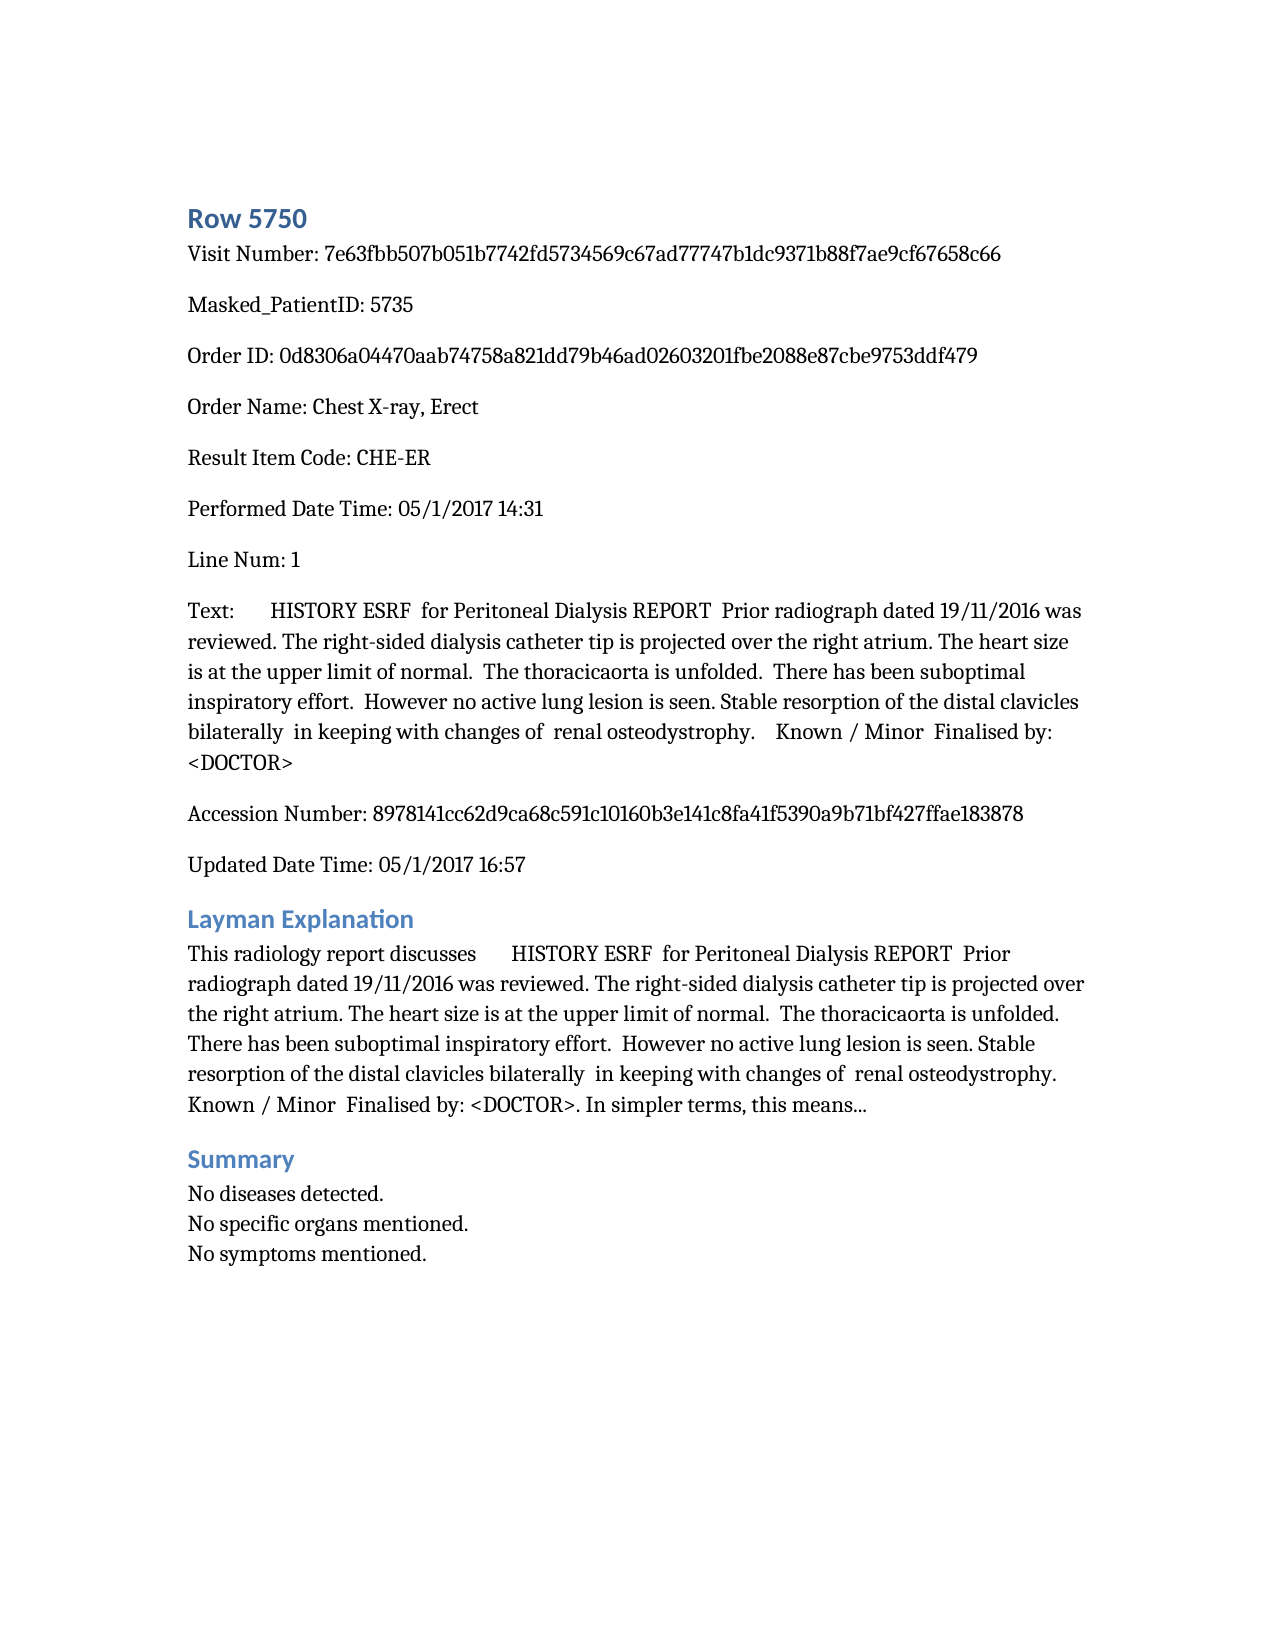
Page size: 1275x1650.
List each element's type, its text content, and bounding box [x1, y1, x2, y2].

text Order Name: Chest X-ray, Erect [187, 394, 1087, 420]
text Result Item Code: CHE-ER [187, 445, 1087, 471]
text Accession Number: 8978141cc62d9ca68c591c10160b3e141c8fa41f5390a9b71bf427ffae183878 [187, 800, 1087, 827]
text Text: HISTORY ESRF for Peritoneal Dialysis REPORT Prior radiograph dated 19/11/2016 was reviewed. The right-sided dialysis catheter tip is projected over the right atrium. The heart size is at the upper limit of normal. The thoracicaorta is unfolded. There has been suboptimal inspiratory effort. However no active lung lesion is seen. Stable resorption of the distal clavicles bilaterally in keeping with changes of renal osteodystrophy. Known / Minor Finalised by: <DOCTOR> [187, 598, 1087, 776]
text This radiology report discusses HISTORY ESRF for Peritoneal Dialysis REPORT Prior radiograph dated 19/11/2016 was reviewed. The right-sided dialysis catheter tip is projected over the right atrium. The heart size is at the upper limit of normal. The thoracicaorta is unfolded. There has been suboptimal inspiratory effort. However no active lung lesion is seen. Stable resorption of the distal clavicles bilaterally in keeping with changes of renal osteodystrophy. Known / Minor Finalised by: <DOCTOR>. In simpler terms, this means... [187, 940, 1087, 1118]
text Masked_PatientID: 5735 [187, 292, 1087, 318]
subtitle Row 5750 [187, 200, 1087, 236]
text No diseases detected. No specific organs mentioned. No symptoms mentioned. [187, 1180, 1087, 1267]
text Performed Date Time: 05/1/2017 14:31 [187, 496, 1087, 522]
text Order ID: 0d8306a04470aab74758a821dd79b46ad02603201fbe2088e87cbe9753ddf479 [187, 343, 1087, 369]
subtitle Summary [187, 1142, 1087, 1175]
text Updated Date Time: 05/1/2017 16:57 [187, 851, 1087, 878]
text Line Num: 1 [187, 547, 1087, 573]
subtitle Layman Explanation [187, 902, 1087, 935]
text Visit Number: 7e63fbb507b051b7742fd5734569c67ad77747b1dc9371b88f7ae9cf67658c66 [187, 241, 1087, 267]
